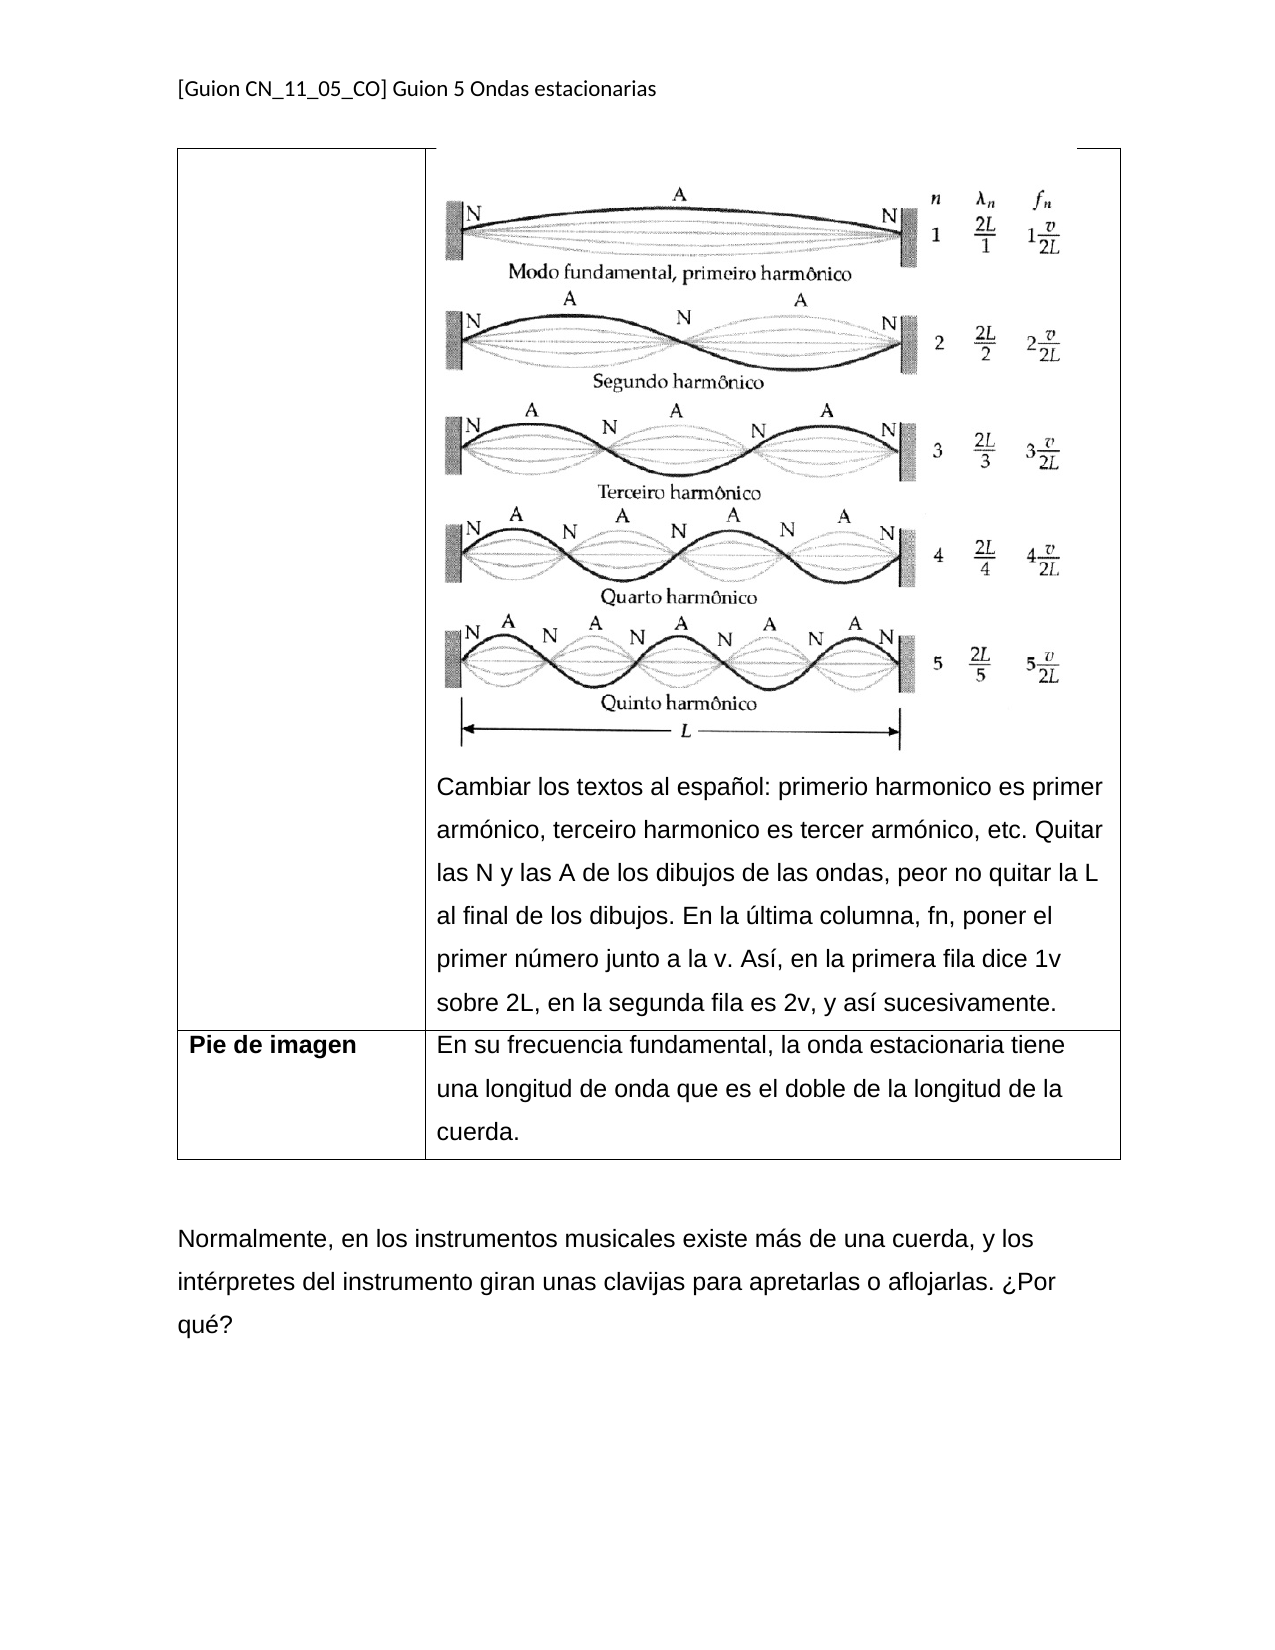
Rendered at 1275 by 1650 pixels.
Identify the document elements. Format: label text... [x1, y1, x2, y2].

table_cell Pie de imagen [178, 1031, 425, 1159]
picture [436, 148, 1077, 758]
text Normalmente, en los instrumentos musicales existe más de una cuerda, y los intérpretes del instrumento giran unas clavijas para apretarlas o aflojarlas. ¿Por qué? [177, 1224, 1098, 1339]
table_cell En su frecuencia fundamental, la onda estacionaria tiene una longitud de onda que es el doble de la longitud de la cuerda. [426, 1031, 1120, 1159]
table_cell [178, 149, 425, 1029]
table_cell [426, 149, 1120, 1029]
